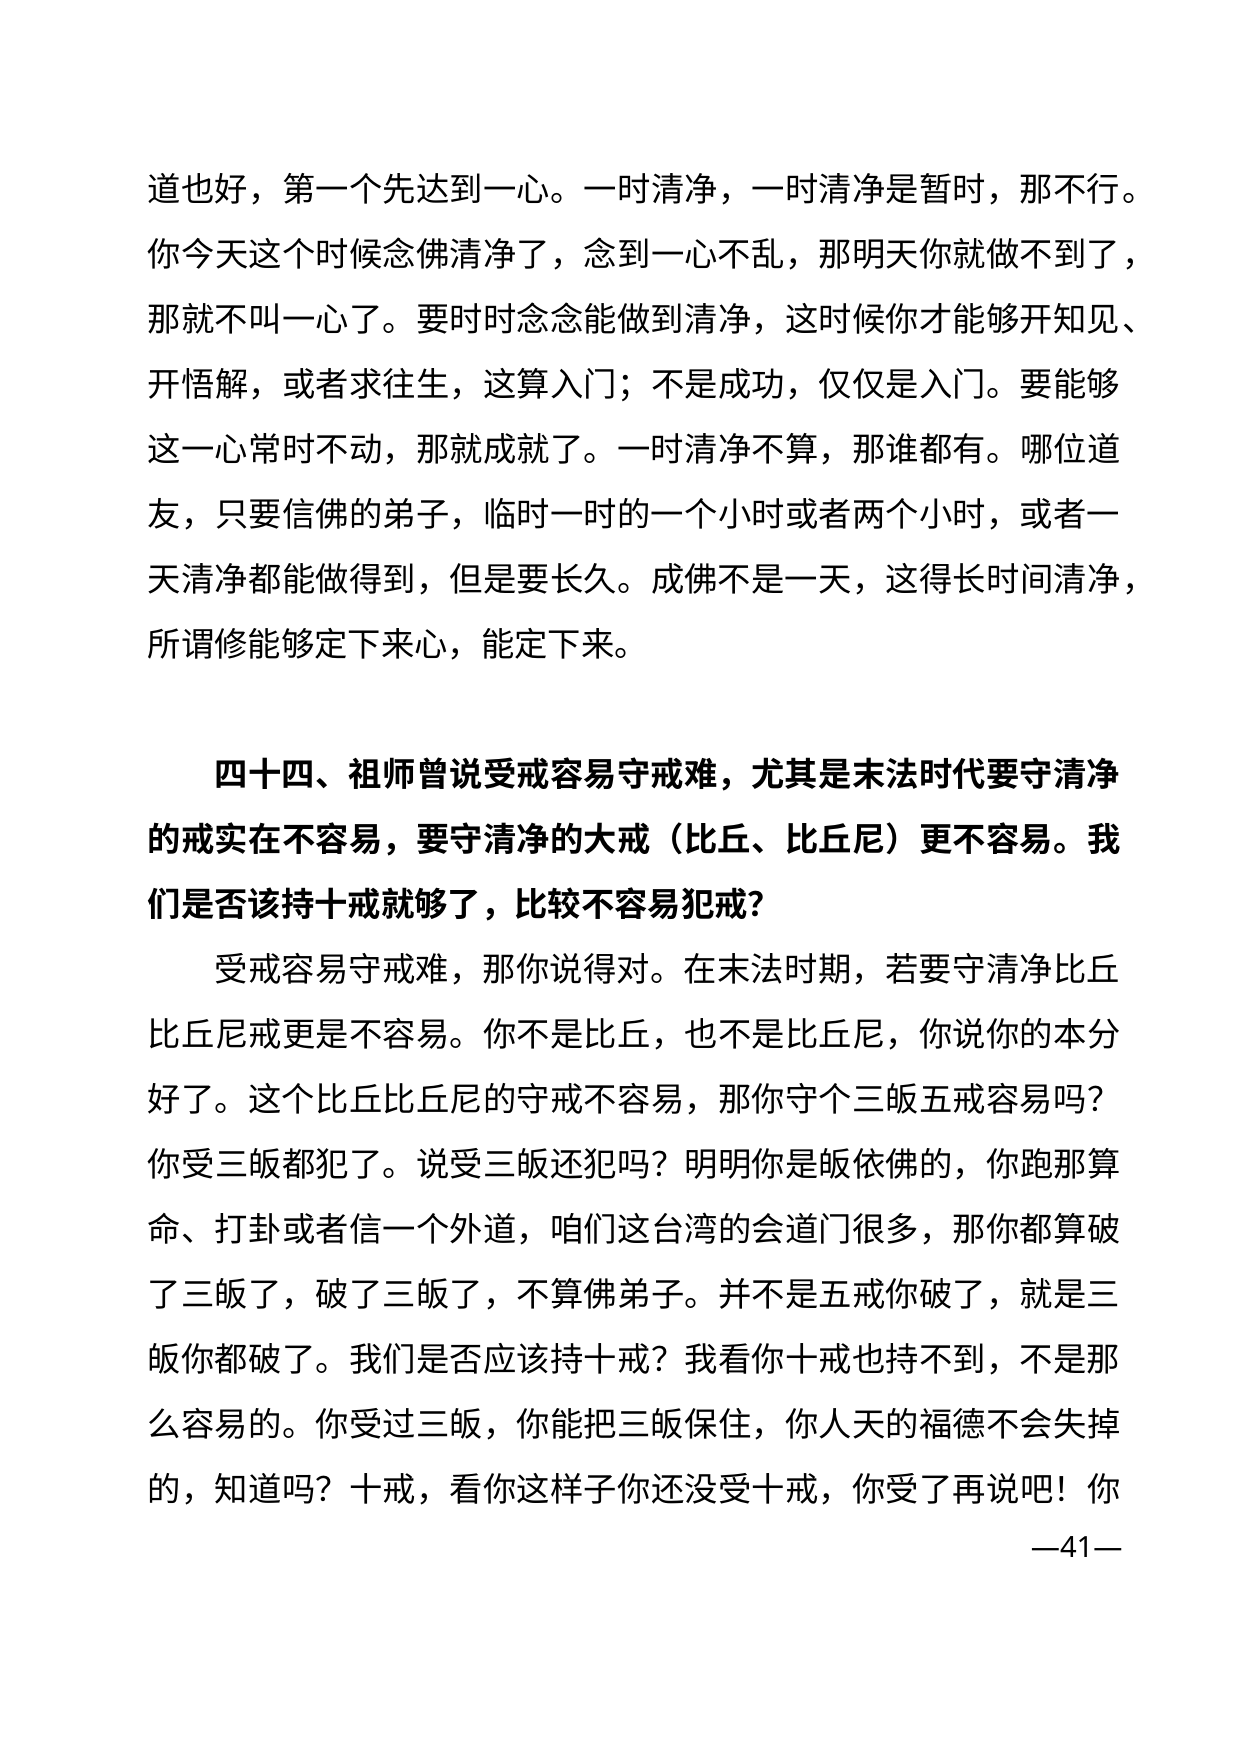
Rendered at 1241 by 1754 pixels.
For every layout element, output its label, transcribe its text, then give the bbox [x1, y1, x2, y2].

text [148, 934, 1122, 1519]
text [148, 154, 1122, 674]
text 四十四、祖师曾说受戒容易守戒难，尤其是末法时代要守清净的戒实在不容易，要守清净的大戒（比丘、比丘尼）更不容易。我们是否该持十戒就够了，比较不容易犯戒？ [148, 739, 1122, 934]
